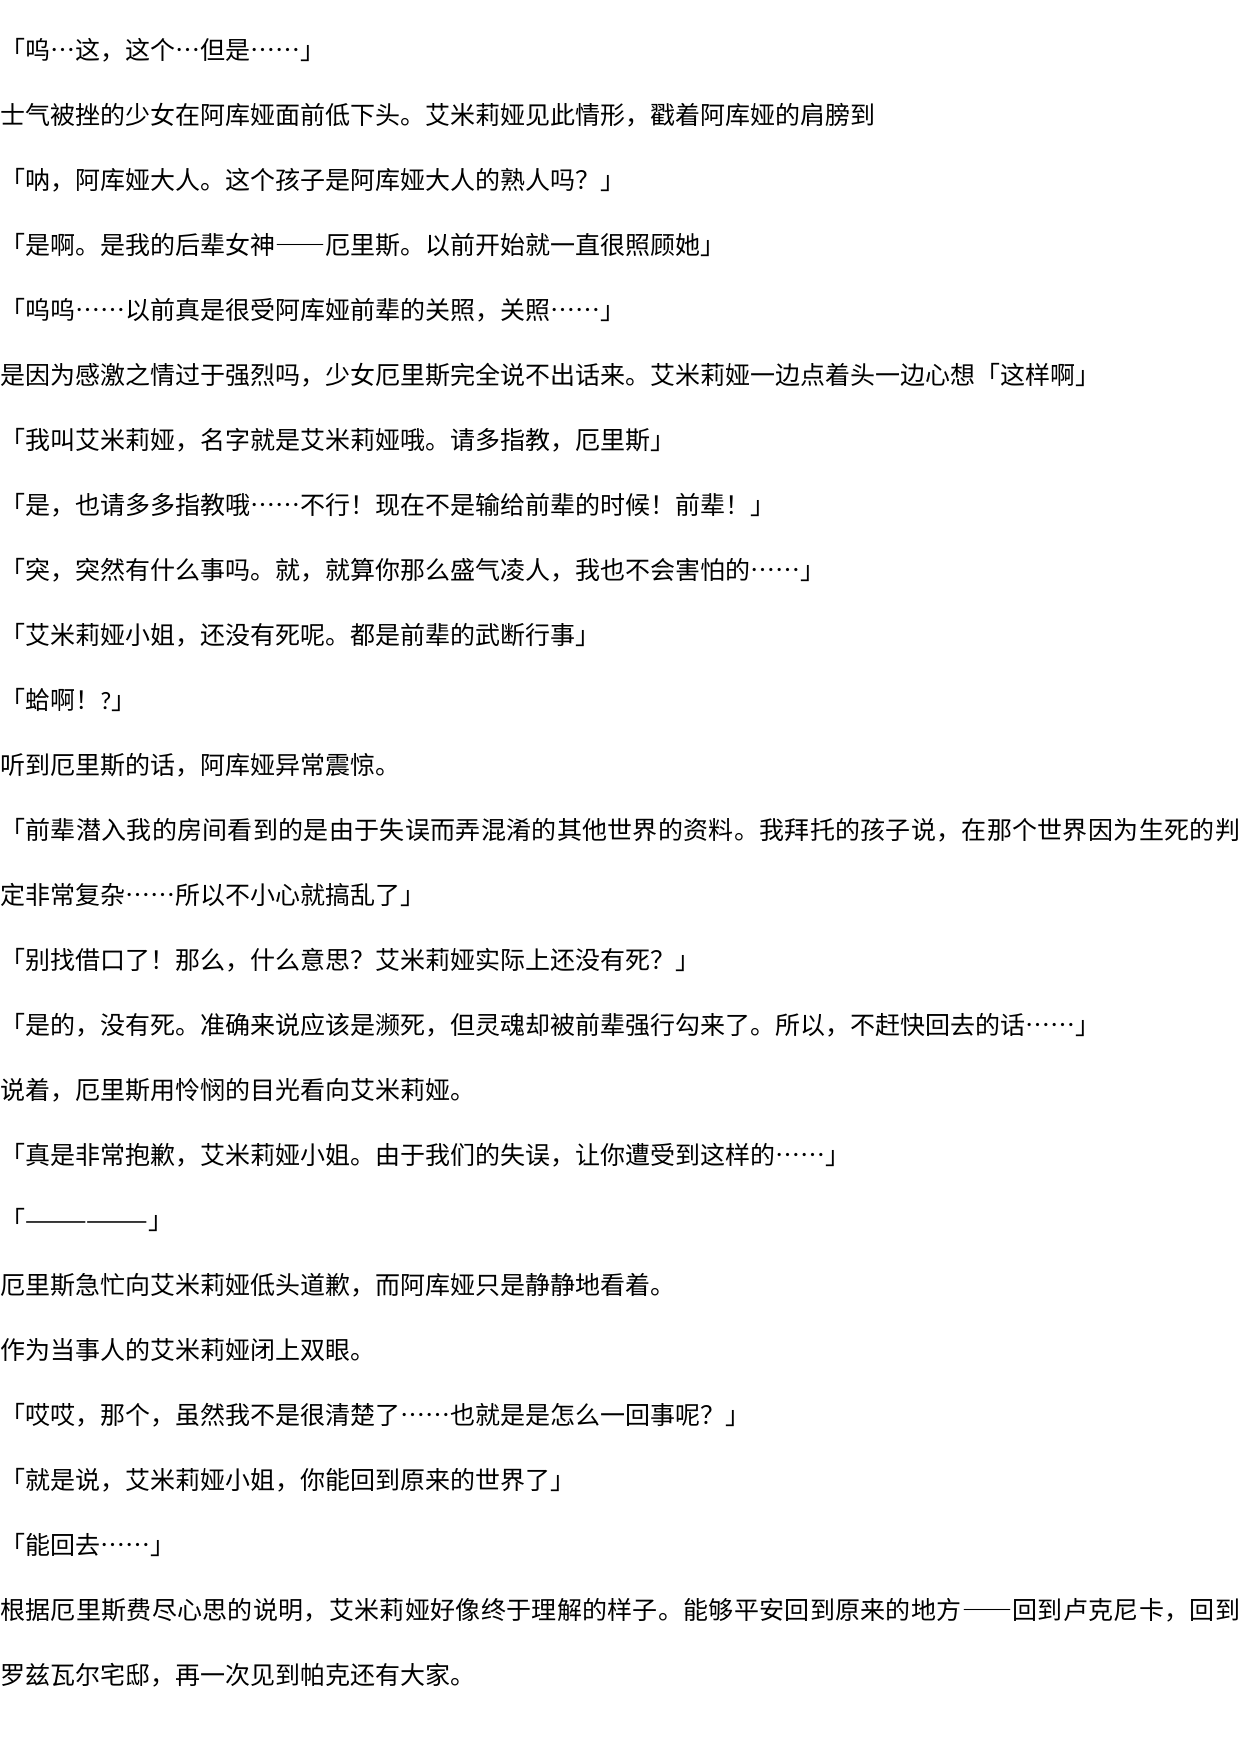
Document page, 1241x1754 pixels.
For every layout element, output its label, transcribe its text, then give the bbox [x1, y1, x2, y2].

text 厄里斯急忙向艾米莉娅低头道歉，而阿库娅只是静静地看着。 [0, 1251, 1240, 1316]
text 是因为感激之情过于强烈吗，少女厄里斯完全说不出话来。艾米莉娅一边点着头一边心想「这样啊」 [0, 341, 1240, 406]
text 「呜呜……以前真是很受阿库娅前辈的关照，关照……」 [0, 276, 1240, 341]
text 士气被挫的少女在阿库娅面前低下头。艾米莉娅见此情形，戳着阿库娅的肩膀到 [0, 81, 1240, 146]
text 听到厄里斯的话，阿库娅异常震惊。 [0, 731, 1240, 796]
text 「我叫艾米莉娅，名字就是艾米莉娅哦。请多指教，厄里斯」 [0, 406, 1240, 471]
text 作为当事人的艾米莉娅闭上双眼。 [0, 1316, 1240, 1381]
text 「别找借口了！那么，什么意思？艾米莉娅实际上还没有死？」 [0, 926, 1240, 991]
text 说着，厄里斯用怜悯的目光看向艾米莉娅。 [0, 1056, 1240, 1121]
text 「真是非常抱歉，艾米莉娅小姐。由于我们的失误，让你遭受到这样的……」 [0, 1121, 1240, 1186]
text 「是啊。是我的后辈女神——厄里斯。以前开始就一直很照顾她」 [0, 211, 1240, 276]
text 「是，也请多多指教哦……不行！现在不是输给前辈的时候！前辈！」 [0, 471, 1240, 536]
text 「前辈潜入我的房间看到的是由于失误而弄混淆的其他世界的资料。我拜托的孩子说，在那个世界因为生死的判定非常复杂……所以不小心就搞乱了」 [0, 796, 1240, 926]
text 「突，突然有什么事吗。就，就算你那么盛气凌人，我也不会害怕的……」 [0, 536, 1240, 601]
text 「能回去……」 [0, 1511, 1240, 1576]
text 「呜…这，这个…但是……」 [0, 16, 1240, 81]
text 「蛤啊！?」 [0, 666, 1240, 731]
text 「艾米莉娅小姐，还没有死呢。都是前辈的武断行事」 [0, 601, 1240, 666]
text 「——————」 [0, 1186, 1240, 1251]
text 「就是说，艾米莉娅小姐，你能回到原来的世界了」 [0, 1446, 1240, 1511]
text 「呐，阿库娅大人。这个孩子是阿库娅大人的熟人吗？」 [0, 146, 1240, 211]
text 根据厄里斯费尽心思的说明，艾米莉娅好像终于理解的样子。能够平安回到原来的地方——回到卢克尼卡，回到罗兹瓦尔宅邸，再一次见到帕克还有大家。 [0, 1576, 1240, 1706]
text 「是的，没有死。准确来说应该是濒死，但灵魂却被前辈强行勾来了。所以，不赶快回去的话……」 [0, 991, 1240, 1056]
text 「哎哎，那个，虽然我不是很清楚了……也就是是怎么一回事呢？」 [0, 1381, 1240, 1446]
